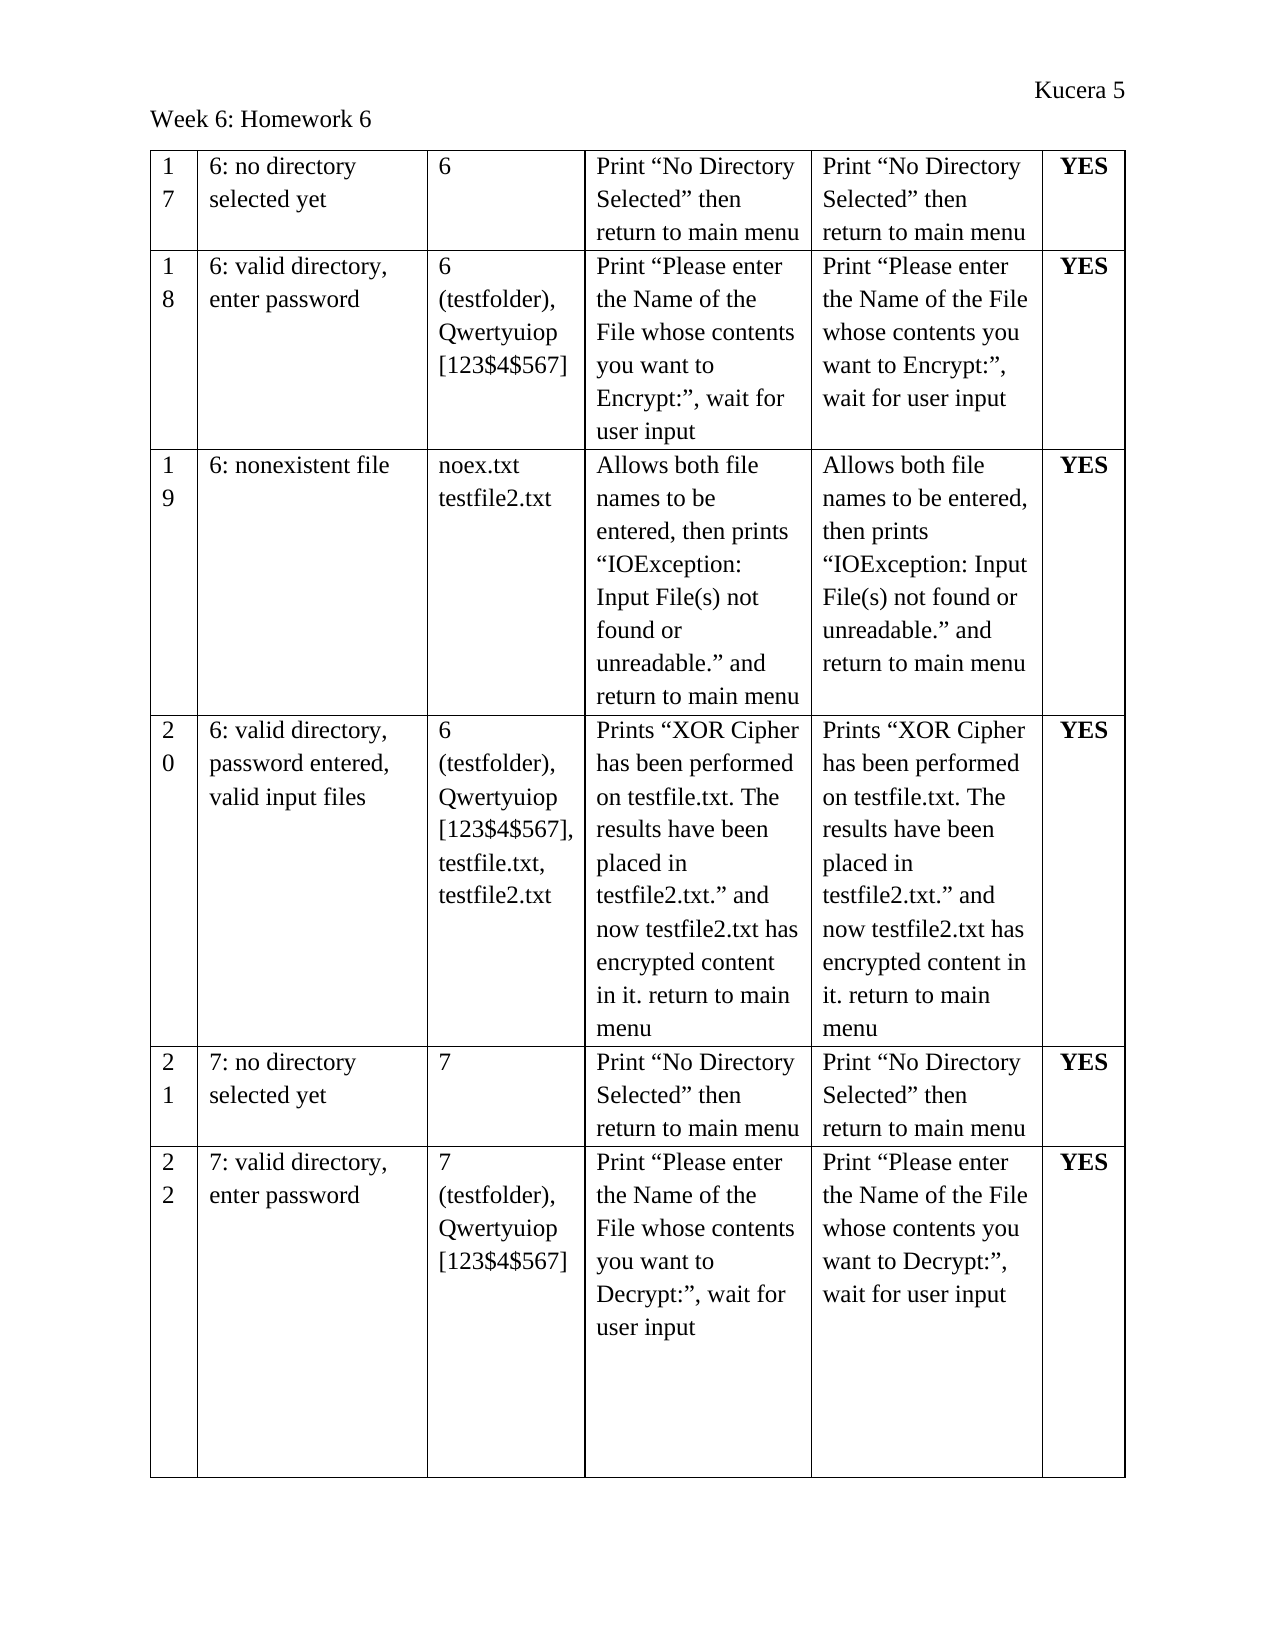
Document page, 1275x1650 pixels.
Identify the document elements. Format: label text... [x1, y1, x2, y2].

table_cell Print “Please enter the Name of the File whose contents you want to Decrypt:”, wait for user input [586, 1147, 811, 1477]
table_cell Allows both file names to be entered, then prints “IOException: Input File(s) not found or unreadable.” and return to main menu [586, 450, 811, 714]
table_cell Allows both file names to be entered, then prints “IOException: Input File(s) not found or unreadable.” and return to main menu [812, 450, 1042, 714]
table_cell 18 [151, 251, 197, 449]
table_cell 6 (testfolder), Qwertyuiop [123$4$567], testfile.txt, testfile2.txt [428, 716, 584, 1046]
table_cell 22 [151, 1147, 197, 1477]
table_cell YES [1043, 251, 1124, 449]
table_cell Prints “XOR Cipher has been performed on testfile.txt. The results have been placed in testfile2.txt.” and now testfile2.txt has encrypted content in it. return to main menu [586, 716, 811, 1046]
table_cell 21 [151, 1047, 197, 1146]
table_cell 6: no directory selected yet [198, 151, 427, 250]
table_cell 6 (testfolder), Qwertyuiop [123$4$567] [428, 251, 584, 449]
table_cell YES [1043, 1047, 1124, 1146]
table_cell 17 [151, 151, 197, 250]
table_cell 6: valid directory, password entered, valid input files [198, 716, 427, 1046]
table_cell 19 [151, 450, 197, 714]
table_cell 7: no directory selected yet [198, 1047, 427, 1146]
table_cell Print “Please enter the Name of the File whose contents you want to Decrypt:”, wait for user input [812, 1147, 1042, 1477]
table_cell 7 [428, 1047, 584, 1146]
table_cell Print “No Directory Selected” then return to main menu [586, 151, 811, 250]
table_cell Print “No Directory Selected” then return to main menu [812, 1047, 1042, 1146]
table_cell Print “No Directory Selected” then return to main menu [812, 151, 1042, 250]
table_cell YES [1043, 151, 1124, 250]
table_cell 6 [428, 151, 584, 250]
table_cell YES [1043, 716, 1124, 1046]
table_cell 7 (testfolder), Qwertyuiop [123$4$567] [428, 1147, 584, 1477]
table_cell 20 [151, 716, 197, 1046]
table_cell Prints “XOR Cipher has been performed on testfile.txt. The results have been placed in testfile2.txt.” and now testfile2.txt has encrypted content in it. return to main menu [812, 716, 1042, 1046]
table_cell Print “No Directory Selected” then return to main menu [586, 1047, 811, 1146]
table_cell noex.txt testfile2.txt [428, 450, 584, 714]
table_cell 6: valid directory, enter password [198, 251, 427, 449]
table_cell Print “Please enter the Name of the File whose contents you want to Encrypt:”, wait for user input [812, 251, 1042, 449]
table_cell 7: valid directory, enter password [198, 1147, 427, 1477]
table_cell YES [1043, 450, 1124, 714]
table_cell YES [1043, 1147, 1124, 1477]
table_cell 6: nonexistent file [198, 450, 427, 714]
table_cell Print “Please enter the Name of the File whose contents you want to Encrypt:”, wait for user input [586, 251, 811, 449]
